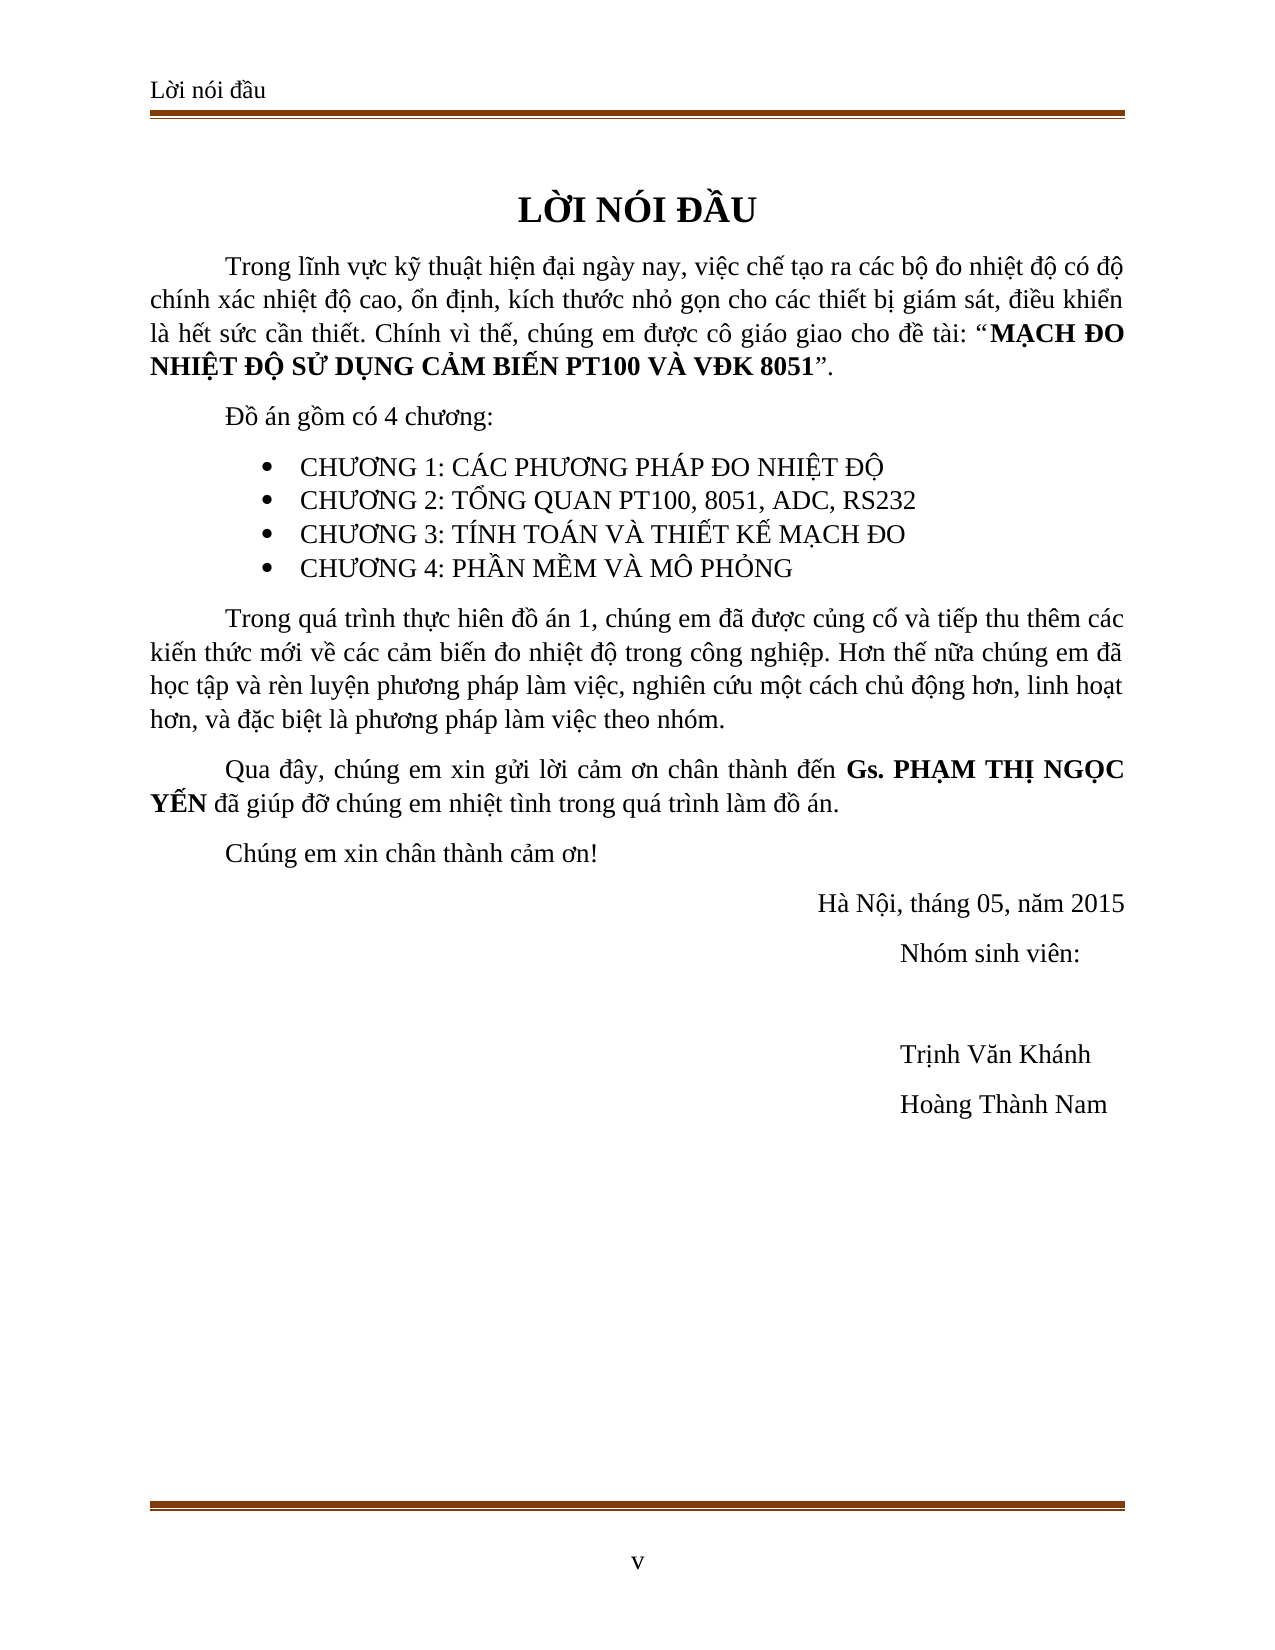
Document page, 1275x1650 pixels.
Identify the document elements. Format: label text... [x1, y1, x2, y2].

text Trịnh Văn Khánh [150, 1038, 1125, 1069]
text Qua đây, chúng em xin gửi lời cảm ơn chân thành đến Gs. PHẠM THỊ NGỌC YẾN đã giúp đỡ chúng em nhiệt tình trong quá trình làm đồ án. [150, 753, 1125, 818]
text Trong quá trình thực hiên đồ án 1, chúng em đã được củng cố và tiếp thu thêm các kiến thức mới về các cảm biến đo nhiệt độ trong công nghiệp. Hơn thế nữa chúng em đã học tập và rèn luyện phương pháp làm việc, nghiên cứu một cách chủ động hơn, linh hoạt hơn, và đặc biệt là phương pháp làm việc theo nhóm. [150, 602, 1125, 734]
text Đồ án gồm có 4 chương: [150, 400, 1125, 432]
text Hà Nội, tháng 05, năm 2015 [150, 887, 1125, 918]
list CHƯƠNG 2: TỔNG QUAN PT100, 8051, ADC, RS232 [262, 484, 1125, 516]
list CHƯƠNG 4: PHẦN MỀM VÀ MÔ PHỎNG [262, 552, 1125, 583]
list CHƯƠNG 1: CÁC PHƯƠNG PHÁP ĐO NHIỆT ĐỘ [262, 451, 1125, 482]
text Chúng em xin chân thành cảm ơn! [150, 837, 1125, 868]
text Hoàng Thành Nam [150, 1088, 1125, 1119]
text Nhóm sinh viên: [150, 937, 1125, 968]
text Trong lĩnh vực kỹ thuật hiện đại ngày nay, việc chế tạo ra các bộ đo nhiệt độ có độ chính xác nhiệt độ cao, ổn định, kích thước nhỏ gọn cho các thiết bị giám sát, điều khiển là hết sức cần thiết. Chính vì thế, chúng em được cô giáo giao cho đề tài: “MẠCH ĐO NHIỆT ĐỘ SỬ DỤNG CẢM BIẾN PT100 VÀ VĐK 8051”. [150, 249, 1125, 381]
subtitle LỜI NÓI ĐẦU [150, 187, 1125, 231]
list CHƯƠNG 3: TÍNH TOÁN VÀ THIẾT KẾ MẠCH ĐO [262, 518, 1125, 549]
